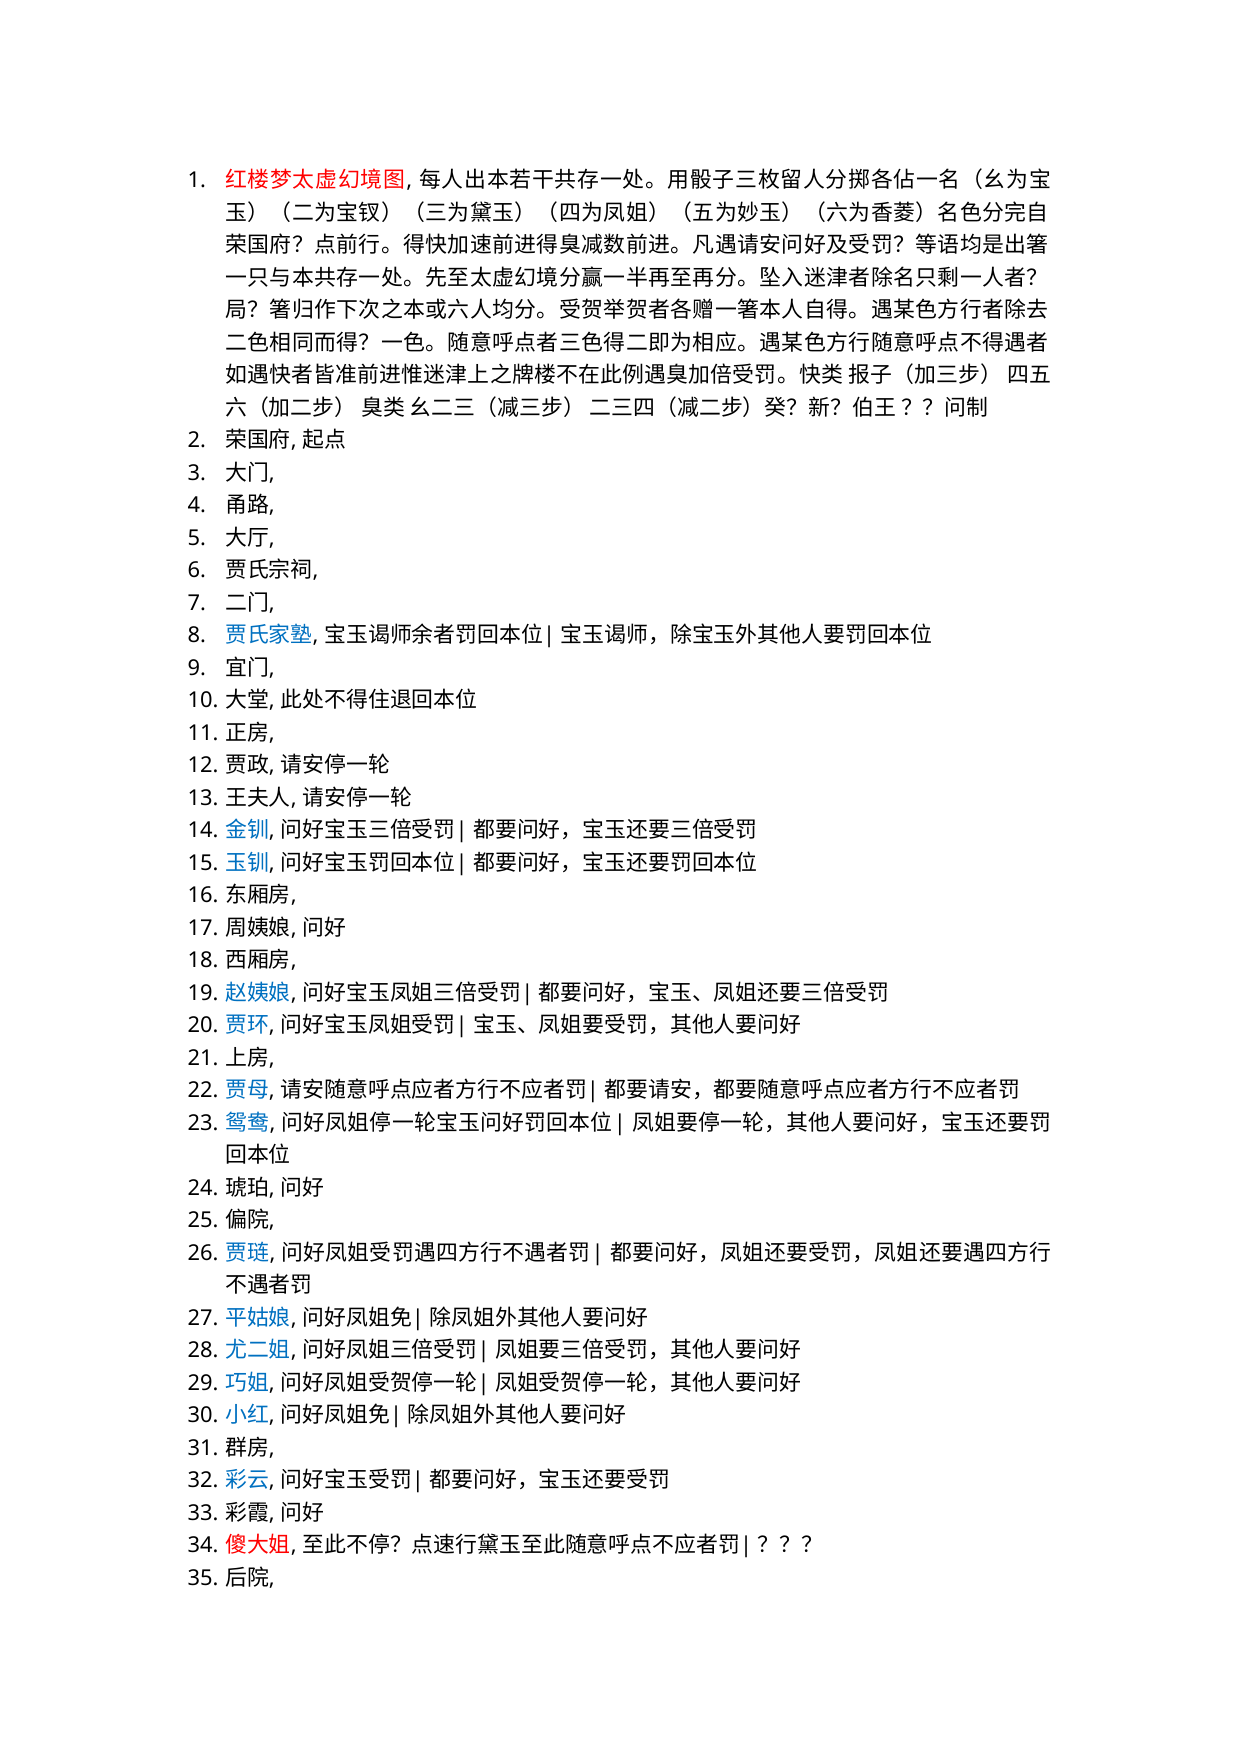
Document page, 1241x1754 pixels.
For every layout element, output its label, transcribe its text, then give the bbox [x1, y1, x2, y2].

list 彩云, 问好宝玉受罚| 都要问好，宝玉还要受罚 [187, 1462, 1053, 1494]
list 平姑娘, 问好凤姐免| 除凤姐外其他人要问好 [187, 1299, 1053, 1332]
list 二门, [187, 584, 1053, 617]
list 上房, [187, 1039, 1053, 1072]
list 贾氏宗祠, [187, 552, 1053, 584]
list 大厅, [187, 519, 1053, 552]
list 后院, [187, 1559, 1053, 1592]
list 贾氏家塾, 宝玉谒师余者罚回本位| 宝玉谒师，除宝玉外其他人要罚回本位 [187, 617, 1053, 649]
list 群房, [187, 1429, 1053, 1462]
list 贾琏, 问好凤姐受罚遇四方行不遇者罚| 都要问好，凤姐还要受罚，凤姐还要遇四方行不遇者罚 [187, 1234, 1053, 1299]
list 周姨娘, 问好 [187, 909, 1053, 942]
list 王夫人, 请安停一轮 [187, 779, 1053, 812]
list 西厢房, [187, 942, 1053, 974]
list 甬路, [187, 487, 1053, 519]
list 尤二姐, 问好凤姐三倍受罚| 凤姐要三倍受罚，其他人要问好 [187, 1332, 1053, 1364]
list 鸳鸯, 问好凤姐停一轮宝玉问好罚回本位| 凤姐要停一轮，其他人要问好，宝玉还要罚回本位 [187, 1104, 1053, 1169]
list 贾政, 请安停一轮 [187, 747, 1053, 779]
list 东厢房, [187, 877, 1053, 909]
list 金钏, 问好宝玉三倍受罚| 都要问好，宝玉还要三倍受罚 [187, 812, 1053, 844]
list 琥珀, 问好 [187, 1169, 1053, 1202]
list 偏院, [187, 1202, 1053, 1234]
list 赵姨娘, 问好宝玉凤姐三倍受罚| 都要问好，宝玉、凤姐还要三倍受罚 [187, 974, 1053, 1007]
list 玉钏, 问好宝玉罚回本位| 都要问好，宝玉还要罚回本位 [187, 844, 1053, 877]
list 贾母, 请安随意呼点应者方行不应者罚| 都要请安，都要随意呼点应者方行不应者罚 [187, 1072, 1053, 1104]
list 小红, 问好凤姐免| 除凤姐外其他人要问好 [187, 1397, 1053, 1429]
list 大门, [187, 454, 1053, 487]
list 傻大姐, 至此不停？点速行黛玉至此随意呼点不应者罚| ？？？ [187, 1527, 1053, 1559]
list 荣国府, 起点 [187, 422, 1053, 454]
list 巧姐, 问好凤姐受贺停一轮| 凤姐受贺停一轮，其他人要问好 [187, 1364, 1053, 1397]
list 贾环, 问好宝玉凤姐受罚| 宝玉、凤姐要受罚，其他人要问好 [187, 1007, 1053, 1039]
list 大堂, 此处不得住退回本位 [187, 682, 1053, 714]
list 彩霞, 问好 [187, 1494, 1053, 1527]
list 正房, [187, 714, 1053, 747]
list 宜门, [187, 649, 1053, 682]
list 红楼梦太虚幻境图, 每人出本若干共存一处。用骰子三枚留人分掷各佔一名（幺为宝玉）（二为宝钗）（三为黛玉）（四为凤姐）（五为妙玉）（六为香菱）名色分完自荣国府？点前行。得快加速前进得臭减数前进。凡遇请安问好及受罚？等语均是出箸一只与本共存一处。先至太虚幻境分赢一半再至再分。坠入迷津者除名只剩一人者？局？箸归作下次之本或六人均分。受贺举贺者各赠一箸本人自得。遇某色方行者除去二色相同而得？一色。随意呼点者三色得二即为相应。遇某色方行随意呼点不得遇者如遇快者皆准前进惟迷津上之牌楼不在此例遇臭加倍受罚。快类 报子（加三步） 四五六（加二步） 臭类 幺二三（减三步） 二三四（减二步）癸？新？伯王 ？？问制 [187, 162, 1053, 422]
